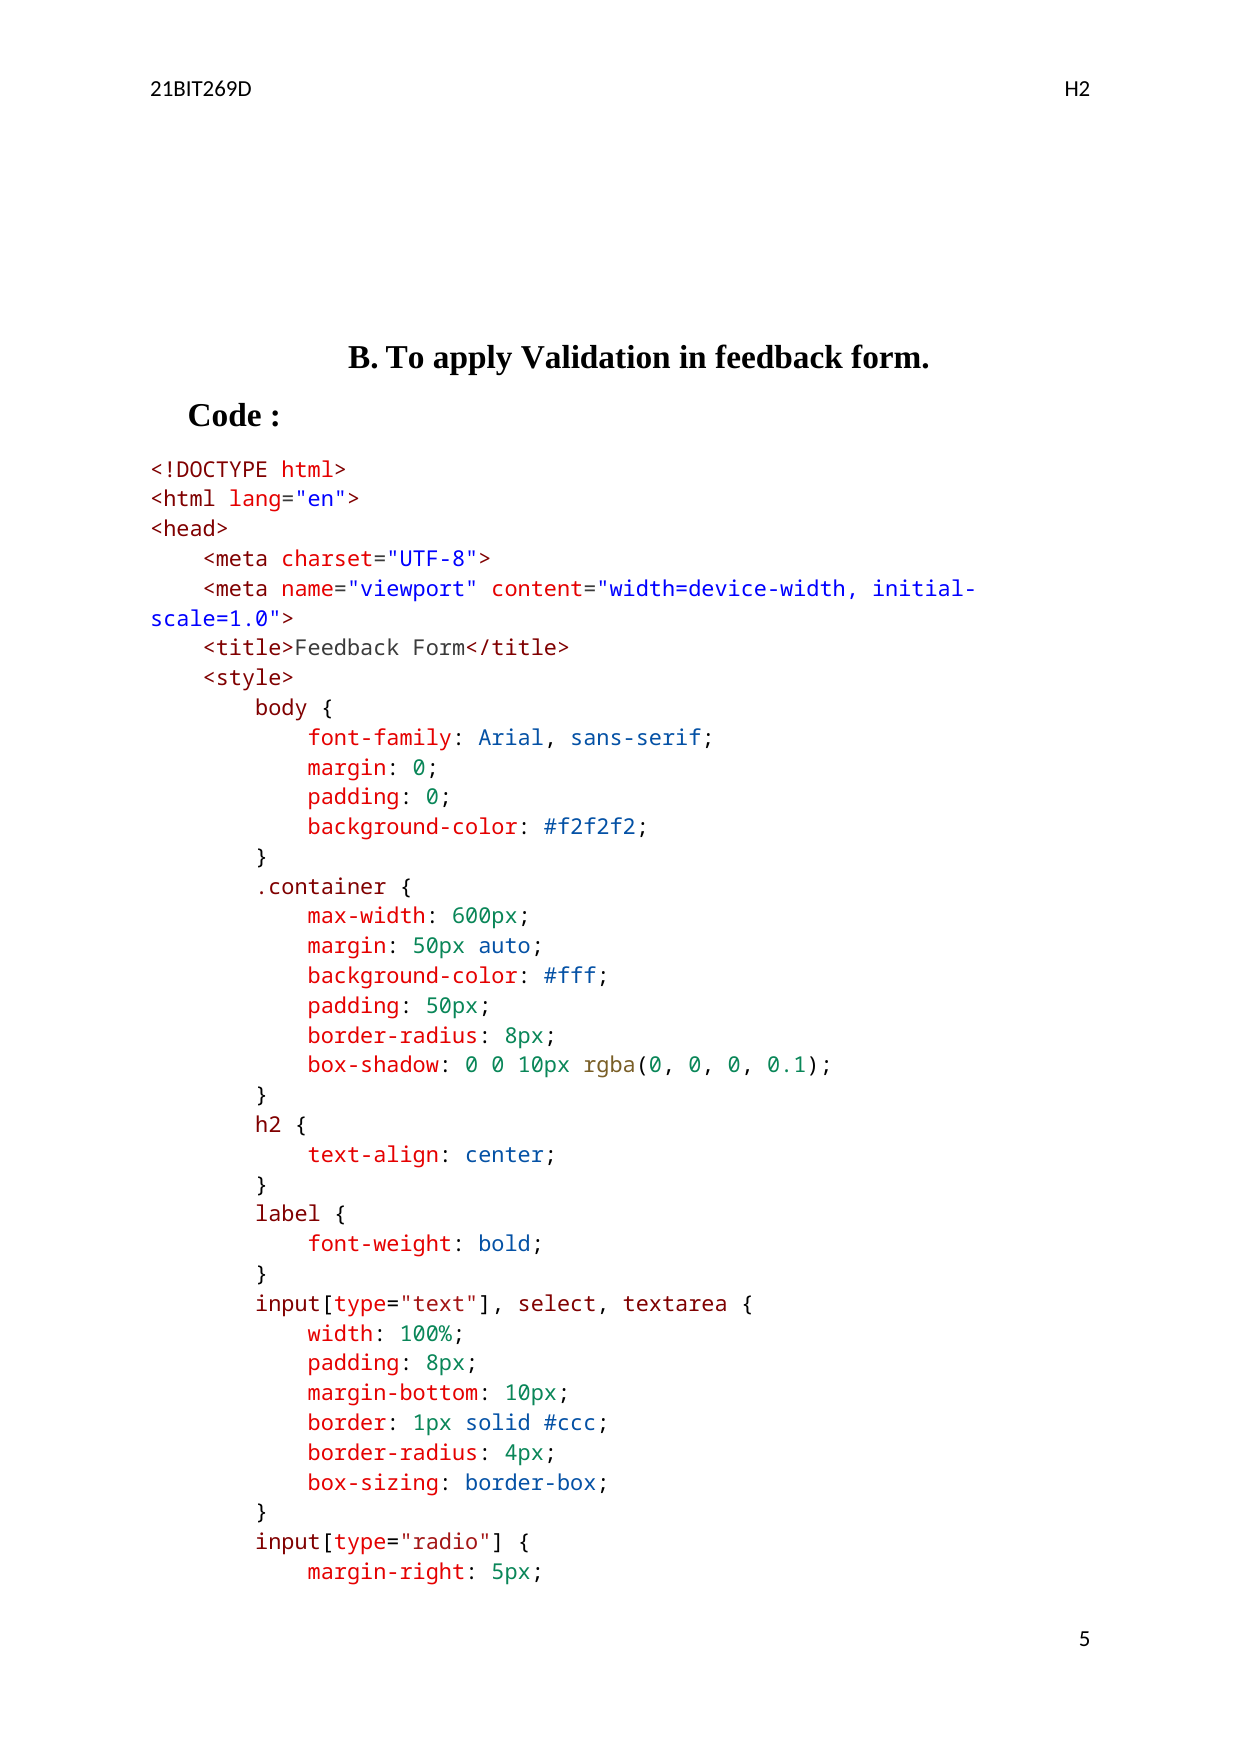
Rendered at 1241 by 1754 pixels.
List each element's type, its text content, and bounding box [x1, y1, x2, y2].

text box-shadow: 0 0 10px rgba(0, 0, 0, 0.1); [150, 1049, 1090, 1079]
text h2 { [150, 1109, 1090, 1139]
text padding: 50px; [150, 990, 1090, 1019]
text border-radius: 4px; [150, 1437, 1090, 1466]
text border-radius: 8px; [150, 1019, 1090, 1049]
text label { [150, 1198, 1090, 1228]
list To apply Validation in feedback form. [187, 337, 1090, 376]
text input[type="radio"] { [150, 1526, 1090, 1556]
text box-sizing: border-box; [150, 1466, 1090, 1496]
text } [150, 1168, 1090, 1198]
text <meta name="viewport" content="width=device-width, initial-scale=1.0"> [150, 573, 1090, 632]
text } [150, 1079, 1090, 1109]
text } [150, 1496, 1090, 1526]
text <html lang="en"> [150, 483, 1090, 513]
text text-align: center; [150, 1139, 1090, 1168]
text <meta charset="UTF-8"> [150, 543, 1090, 573]
text width: 100%; [150, 1317, 1090, 1347]
text } [150, 841, 1090, 871]
text font-weight: bold; [150, 1228, 1090, 1258]
text <style> [150, 662, 1090, 692]
text <!DOCTYPE html> [150, 453, 1090, 483]
text input[type="text"], select, textarea { [150, 1288, 1090, 1317]
text max-width: 600px; [150, 900, 1090, 930]
text body { [150, 692, 1090, 722]
text margin: 0; [150, 751, 1090, 781]
text background-color: #fff; [150, 960, 1090, 990]
text margin: 50px auto; [150, 930, 1090, 960]
text border: 1px solid #ccc; [150, 1407, 1090, 1437]
text Code : [187, 396, 1090, 434]
text } [150, 1258, 1090, 1288]
text padding: 0; [150, 781, 1090, 811]
text margin-right: 5px; [150, 1556, 1090, 1586]
text <title>Feedback Form</title> [150, 632, 1090, 662]
text padding: 8px; [150, 1347, 1090, 1377]
text background-color: #f2f2f2; [150, 811, 1090, 841]
text <head> [150, 513, 1090, 543]
text margin-bottom: 10px; [150, 1377, 1090, 1407]
text font-family: Arial, sans-serif; [150, 722, 1090, 751]
text .container { [150, 871, 1090, 900]
